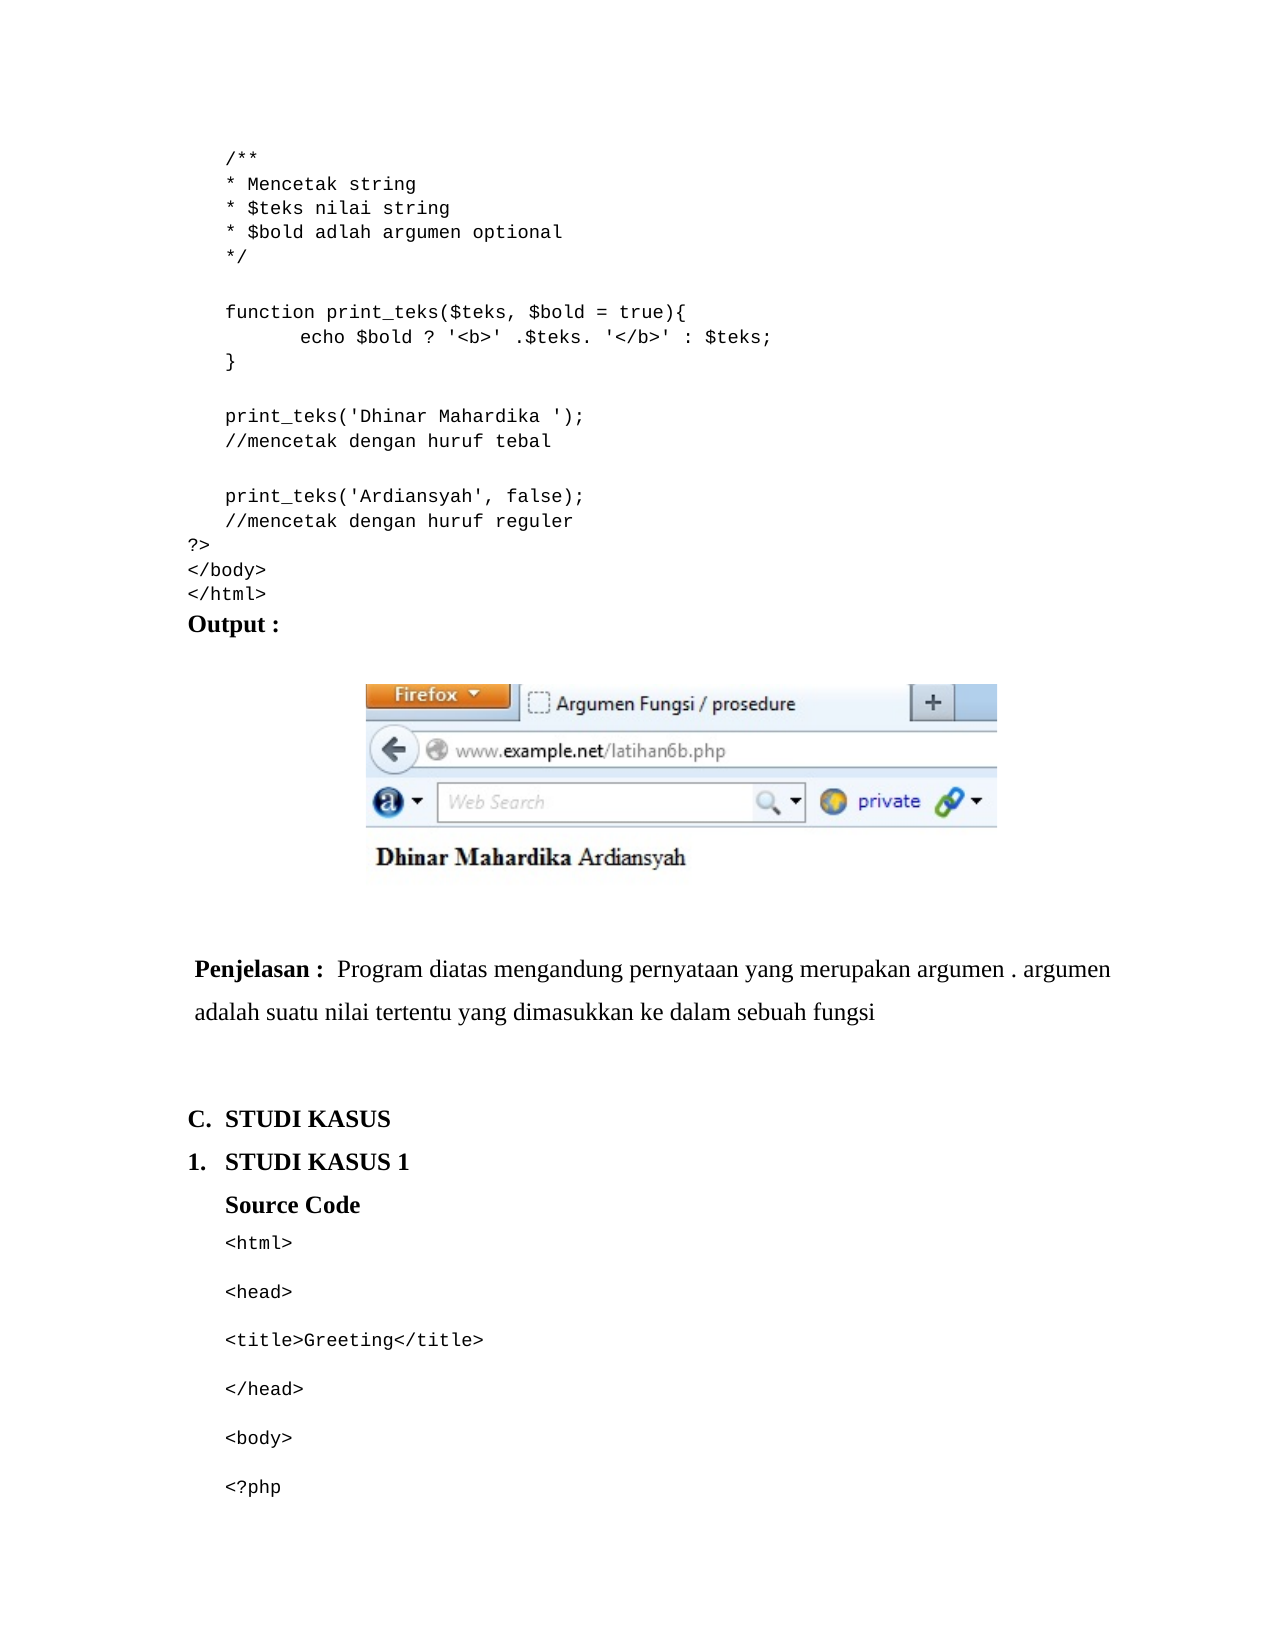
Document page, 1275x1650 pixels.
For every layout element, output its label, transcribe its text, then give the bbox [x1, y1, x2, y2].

text } [187, 352, 1125, 373]
text * Mencetak string [187, 174, 1125, 196]
text ?> [187, 536, 1125, 557]
list Source Code [225, 1191, 1125, 1219]
text print_teks('Dhinar Mahardika '); [187, 407, 1125, 428]
list <title>Greeting</title> [225, 1331, 1125, 1352]
picture [365, 684, 997, 888]
text Output : [187, 609, 1125, 638]
list <body> [225, 1429, 1125, 1450]
text </html> [187, 585, 1125, 606]
list STUDI KASUS [187, 1104, 1125, 1133]
text */ [187, 247, 1125, 269]
list <html> [225, 1234, 1125, 1255]
text </body> [187, 560, 1125, 582]
list STUDI KASUS 1 [187, 1147, 1125, 1176]
text * $bold adlah argumen optional [187, 223, 1125, 244]
text //mencetak dengan huruf reguler [187, 512, 1125, 533]
list <?php [225, 1477, 1125, 1499]
text * $teks nilai string [187, 199, 1125, 220]
text echo $bold ? '<b>' .$teks. '</b>' : $teks; [187, 327, 1125, 349]
list </head> [225, 1380, 1125, 1401]
text function print_teks($teks, $bold = true){ [187, 303, 1125, 324]
text /** [187, 150, 1125, 171]
text //mencetak dengan huruf tebal [187, 432, 1125, 453]
text print_teks('Ardiansyah', false); [187, 487, 1125, 508]
text Penjelasan : Program diatas mengandung pernyataan yang merupakan argumen . argumen adalah suatu nilai tertentu yang dimasukkan ke dalam sebuah fungsi [194, 954, 1125, 1026]
list <head> [225, 1282, 1125, 1304]
